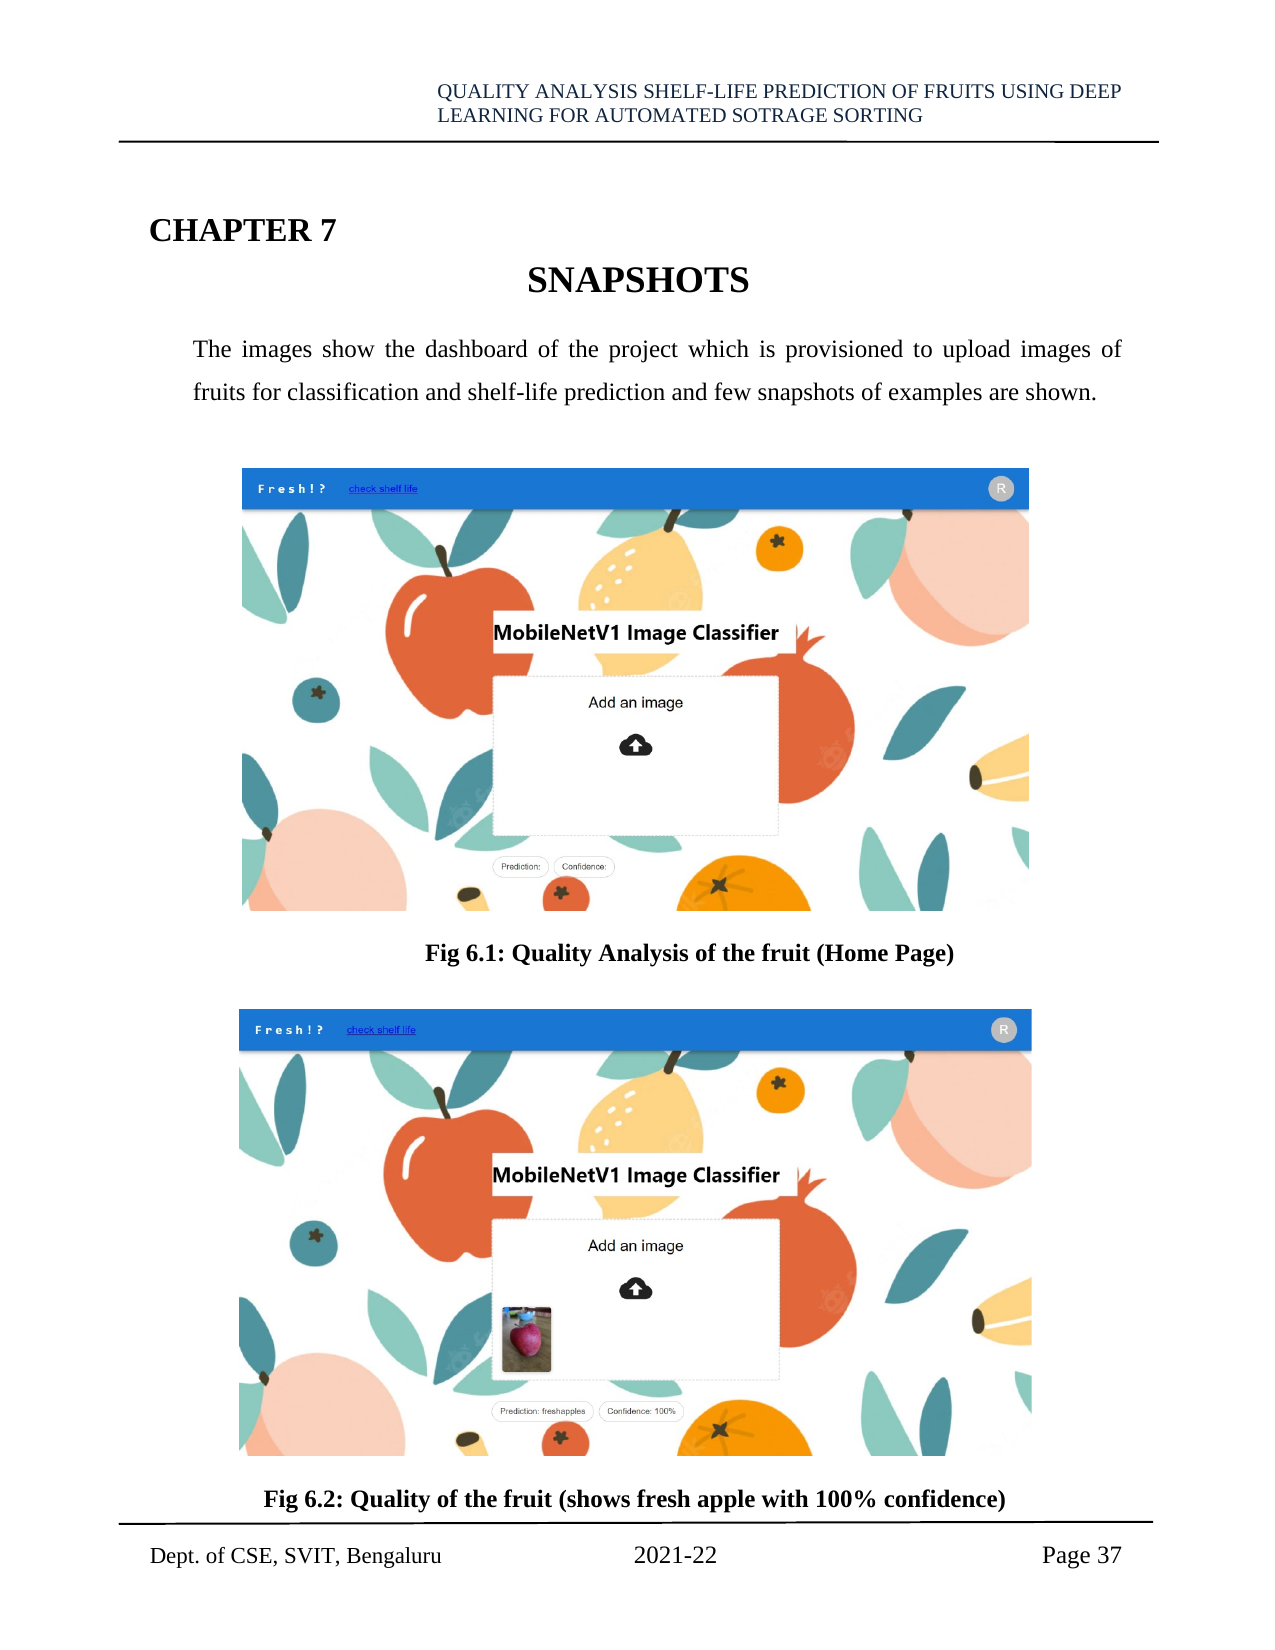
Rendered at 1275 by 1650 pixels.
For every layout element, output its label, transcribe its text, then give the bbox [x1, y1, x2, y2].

text Fig 6.2: Quality of the fruit (shows fresh apple with 100% confidence) [158, 1484, 1111, 1513]
picture [239, 1009, 1032, 1456]
text CHAPTER 7 [148, 210, 1152, 248]
picture [242, 468, 1029, 911]
subtitle SNAPSHOTS [312, 257, 965, 300]
text Fig 6.1: Quality Analysis of the fruit (Home Page) [234, 911, 1036, 966]
text The images show the dashboard of the project which is provisioned to upload images of fruits for classification and shelf-life prediction and few snapshots of examples are shown. [193, 334, 1123, 406]
